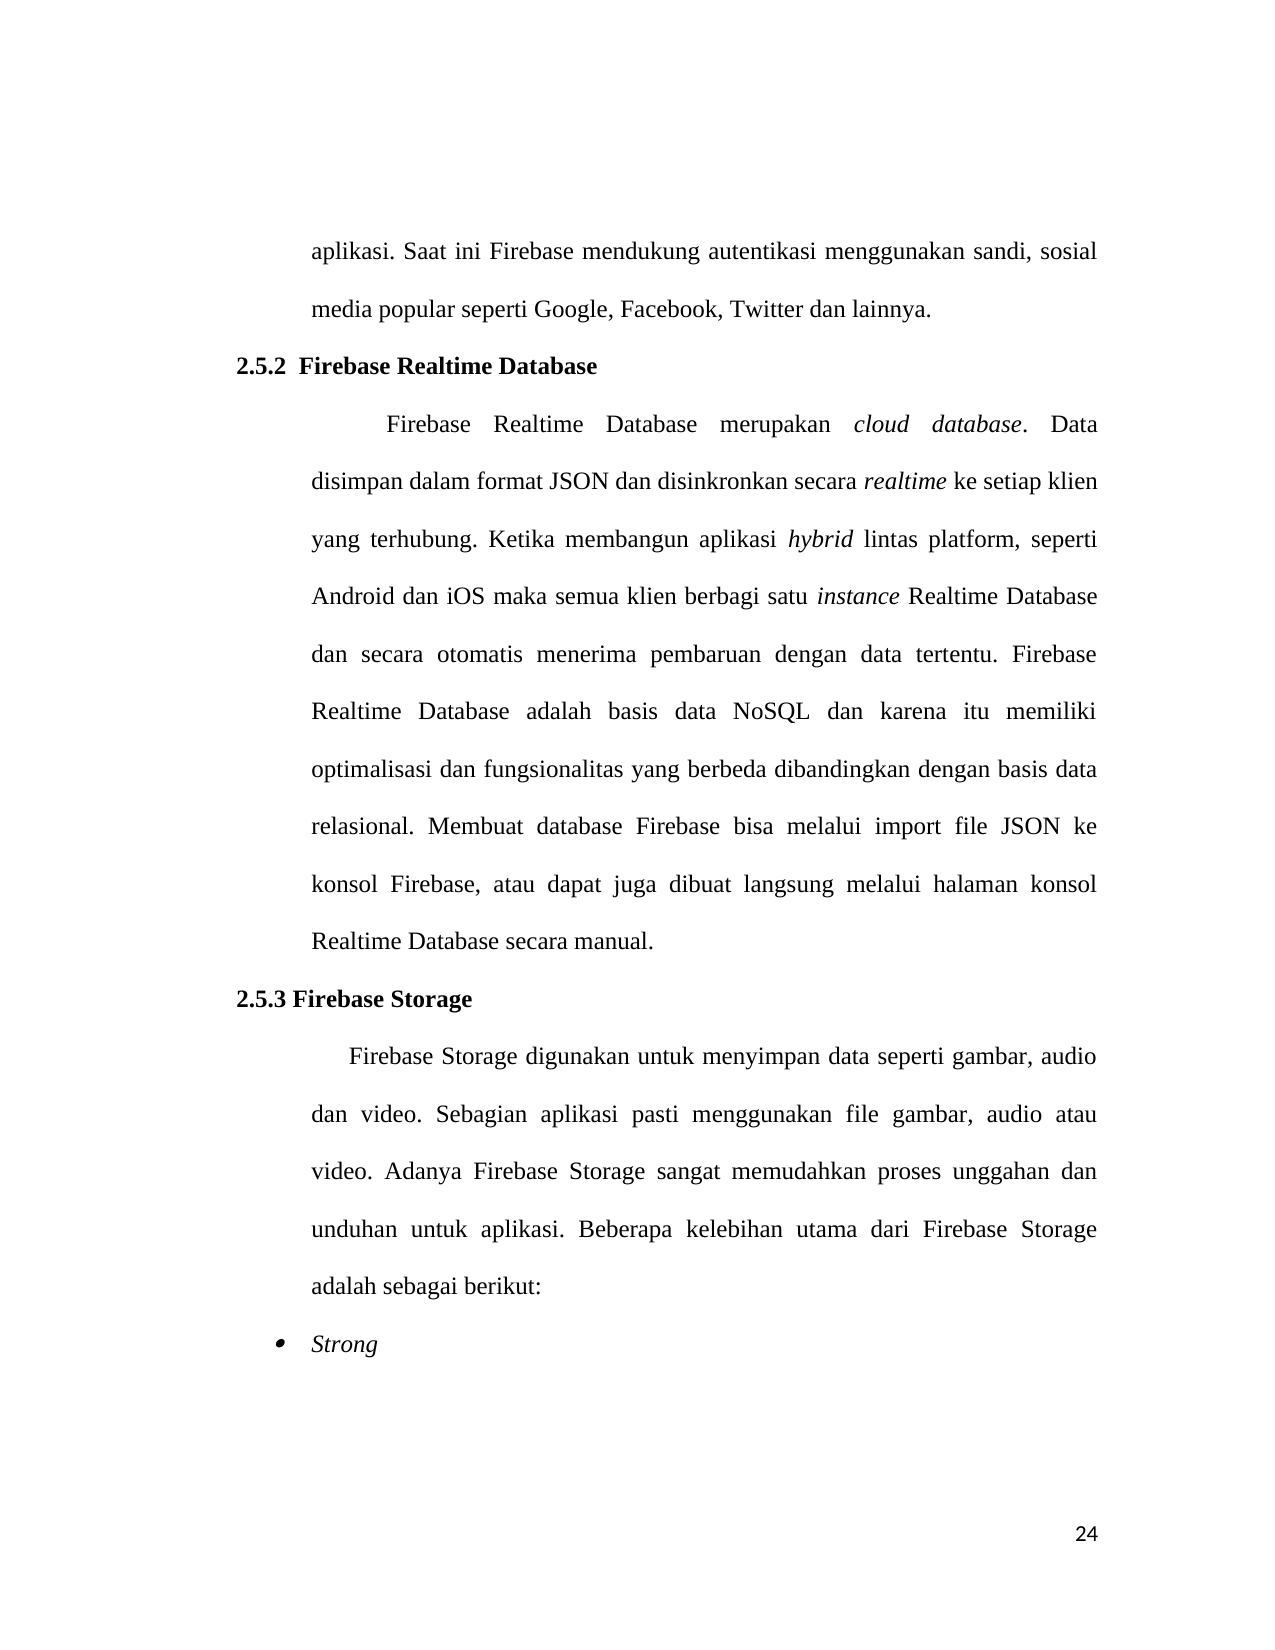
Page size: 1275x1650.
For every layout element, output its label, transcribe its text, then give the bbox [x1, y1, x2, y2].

list Strong [274, 1329, 1098, 1357]
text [311, 236, 1098, 322]
text 2.5.3 Firebase Storage [236, 984, 1098, 1012]
text Firebase Storage digunakan untuk menyimpan data seperti gambar, audio dan video. Sebagian aplikasi pasti menggunakan file gambar, audio atau video. Adanya Firebase Storage sangat memudahkan proses unggahan dan unduhan untuk aplikasi. Beberapa kelebihan utama dari Firebase Storage adalah sebagai berikut: [311, 1041, 1098, 1300]
text 2.5.2 Firebase Realtime Database [236, 351, 1098, 380]
text Firebase Realtime Database merupakan cloud database. Data disimpan dalam format JSON dan disinkronkan secara realtime ke setiap klien yang terhubung. Ketika membangun aplikasi hybrid lintas platform, seperti Android dan iOS maka semua klien berbagi satu instance Realtime Database dan secara otomatis menerima pembaruan dengan data tertentu. Firebase Realtime Database adalah basis data NoSQL dan karena itu memiliki optimalisasi dan fungsionalitas yang berbeda dibandingkan dengan basis data relasional. Membuat database Firebase bisa melalui import file JSON ke konsol Firebase, atau dapat juga dibuat langsung melalui halaman konsol Realtime Database secara manual. [311, 409, 1098, 955]
